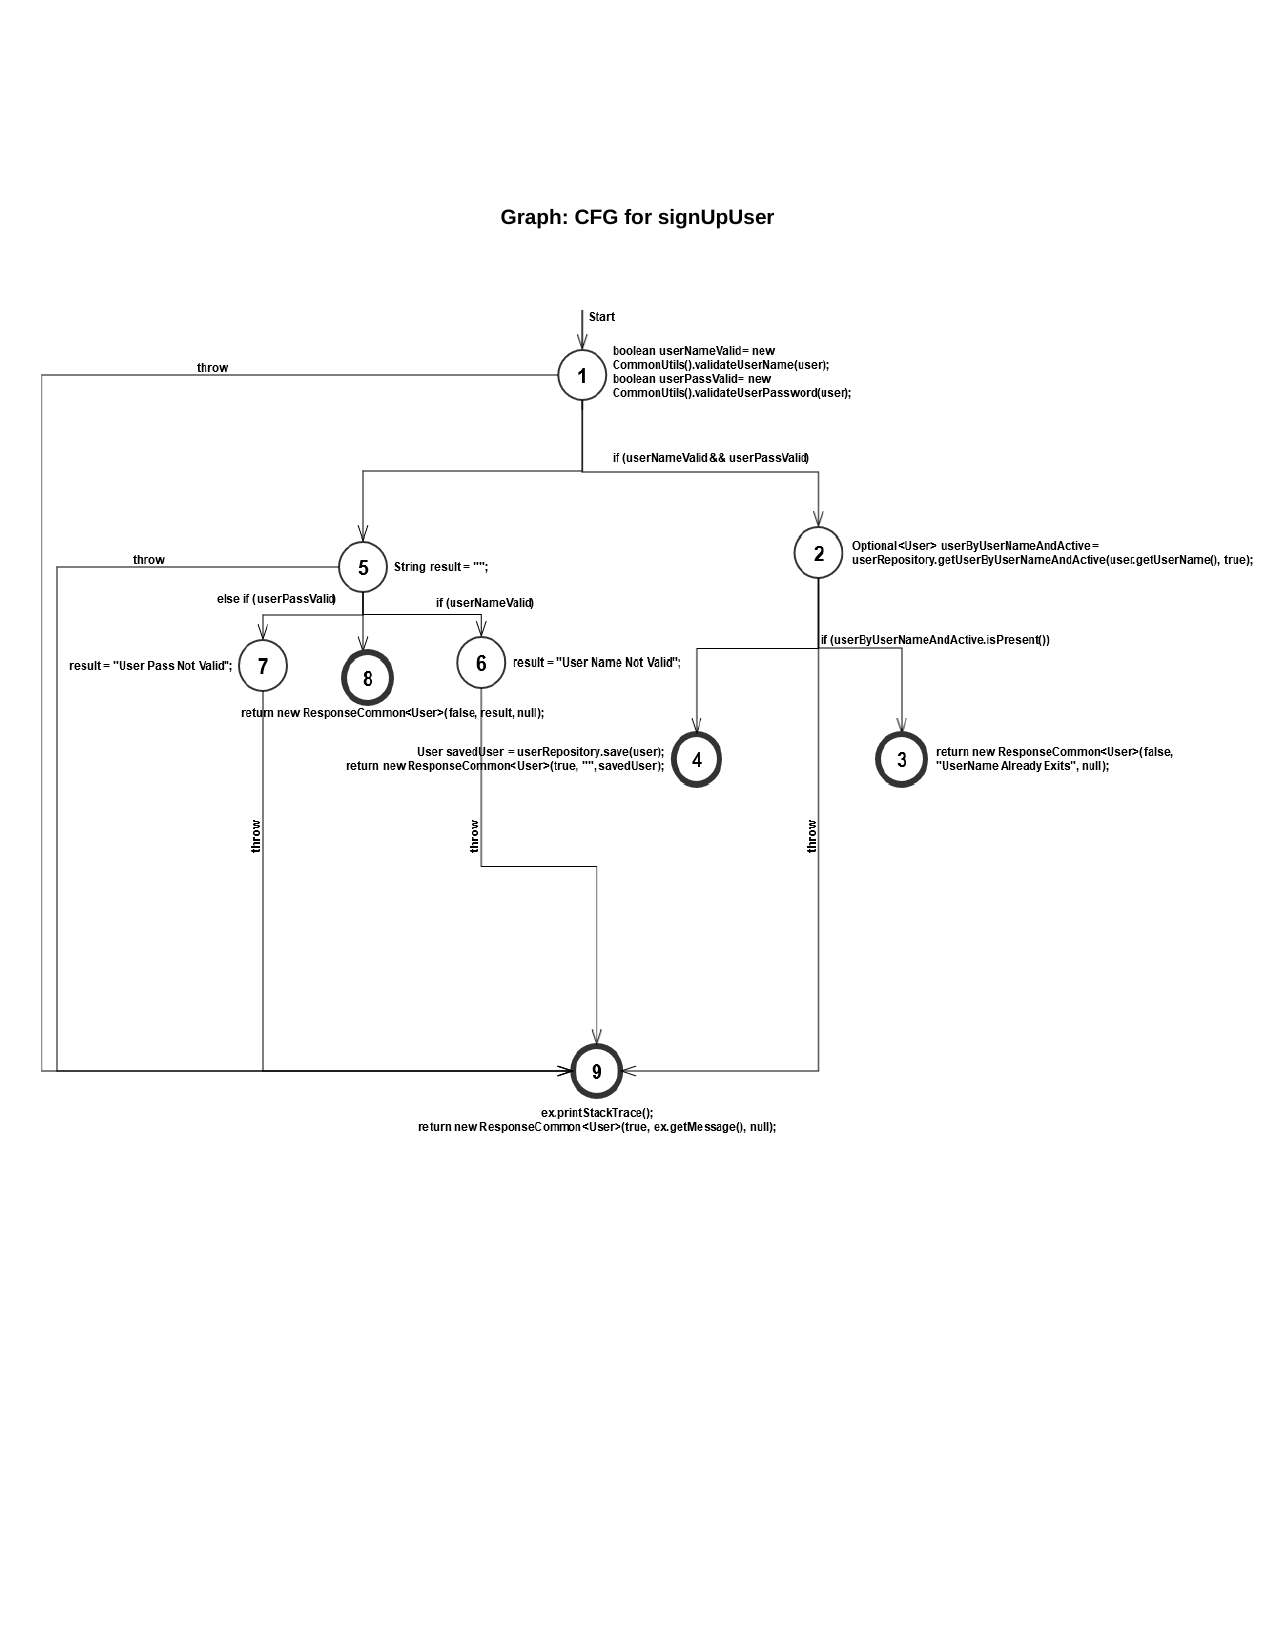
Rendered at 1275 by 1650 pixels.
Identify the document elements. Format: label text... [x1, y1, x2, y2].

text Graph: CFG for signUpUser [150, 205, 1125, 229]
picture [0, 290, 1275, 1155]
